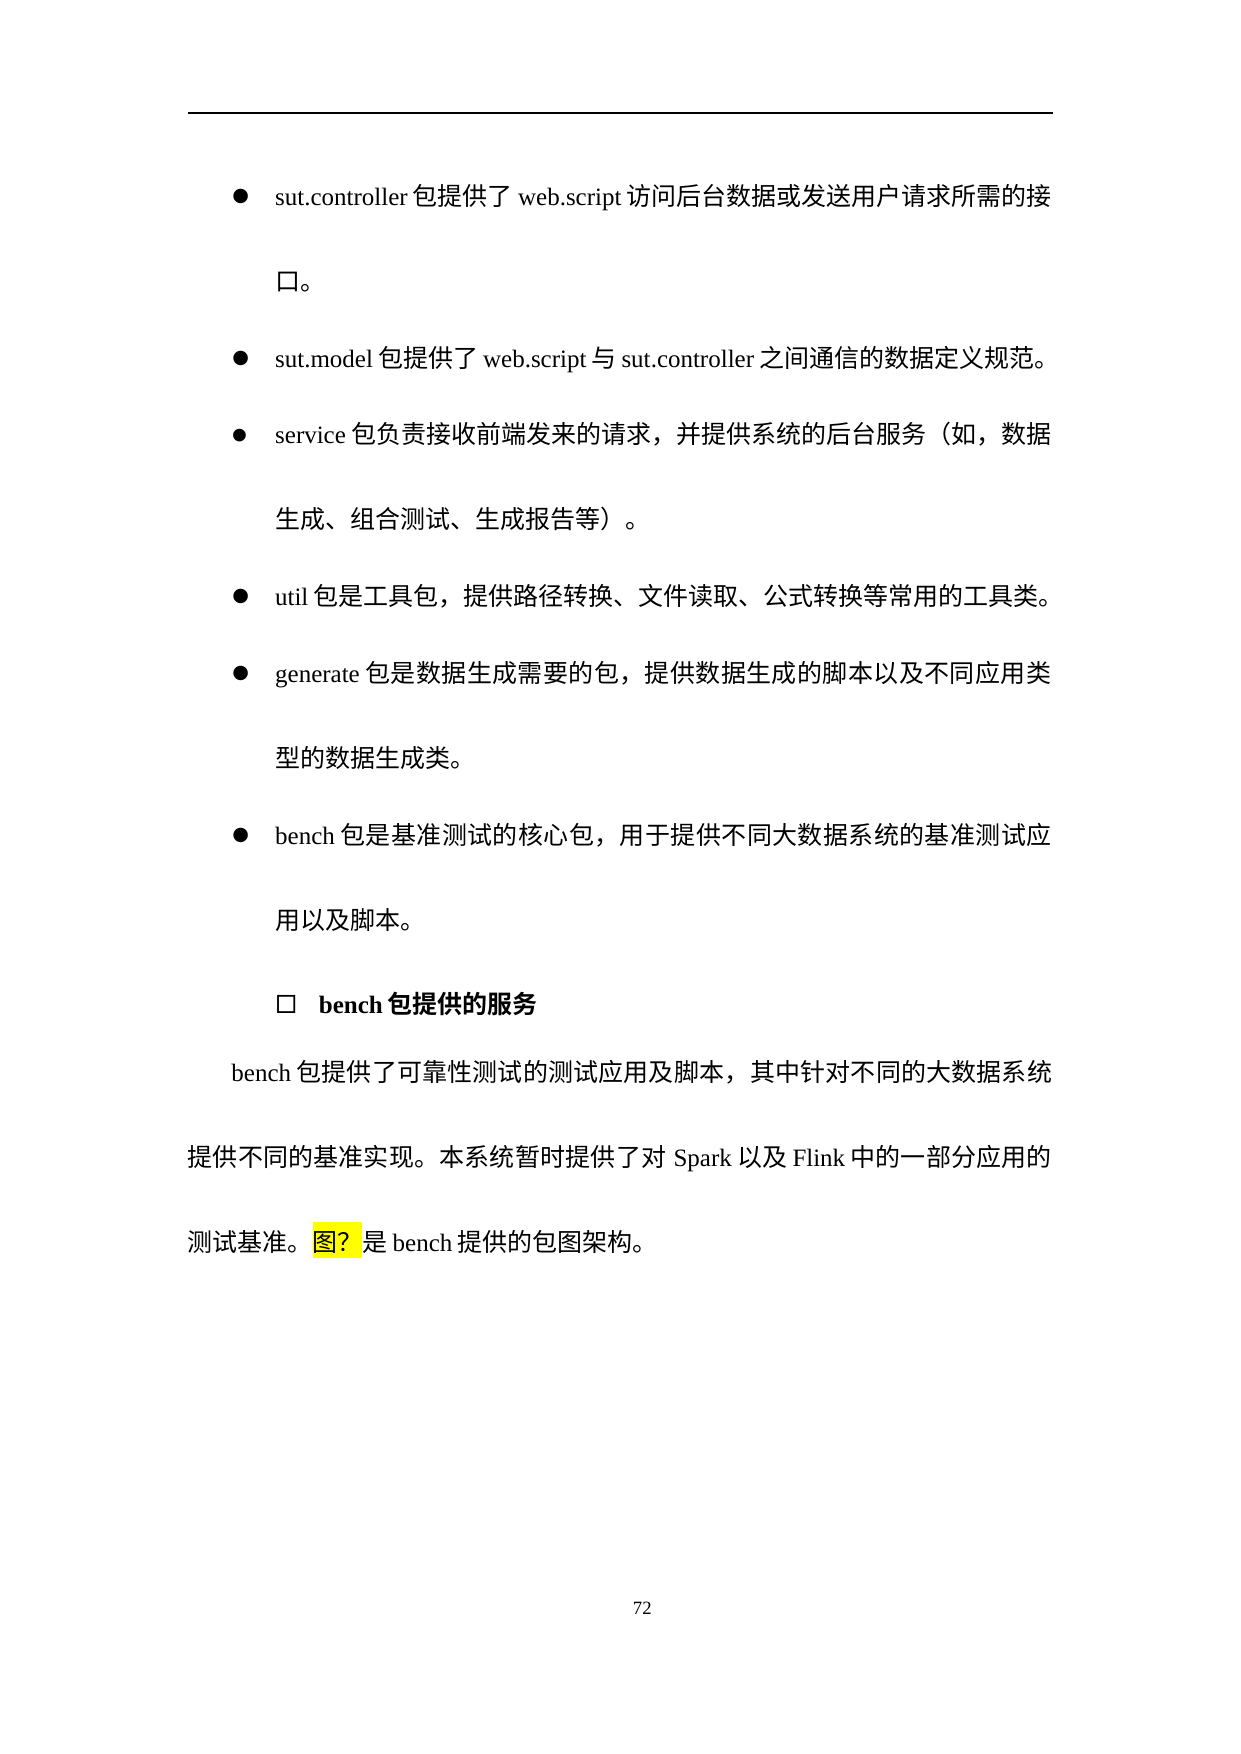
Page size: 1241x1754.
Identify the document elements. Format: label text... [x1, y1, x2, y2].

list service包负责接收前端发来的请求，并提供系统的后台服务（如，数据生成、组合测试、生成报告等）。 [231, 399, 1053, 552]
text bench包提供的服务 [275, 968, 1053, 1036]
list sut.model包提供了web.script与sut.controller之间通信的数据定义规范。 [231, 322, 1053, 390]
list generate包是数据生成需要的包，提供数据生成的脚本以及不同应用类型的数据生成类。 [231, 638, 1053, 791]
text bench包提供了可靠性测试的测试应用及脚本，其中针对不同的大数据系统提供不同的基准实现。本系统暂时提供了对Spark以及Flink中的一部分应用的测试基准。图？是bench提供的包图架构。 [187, 1036, 1053, 1274]
list bench包是基准测试的核心包，用于提供不同大数据系统的基准测试应用以及脚本。 [231, 800, 1053, 953]
list sut.controller包提供了web.script访问后台数据或发送用户请求所需的接口。 [231, 160, 1053, 313]
list util包是工具包，提供路径转换、文件读取、公式转换等常用的工具类。 [231, 561, 1053, 629]
